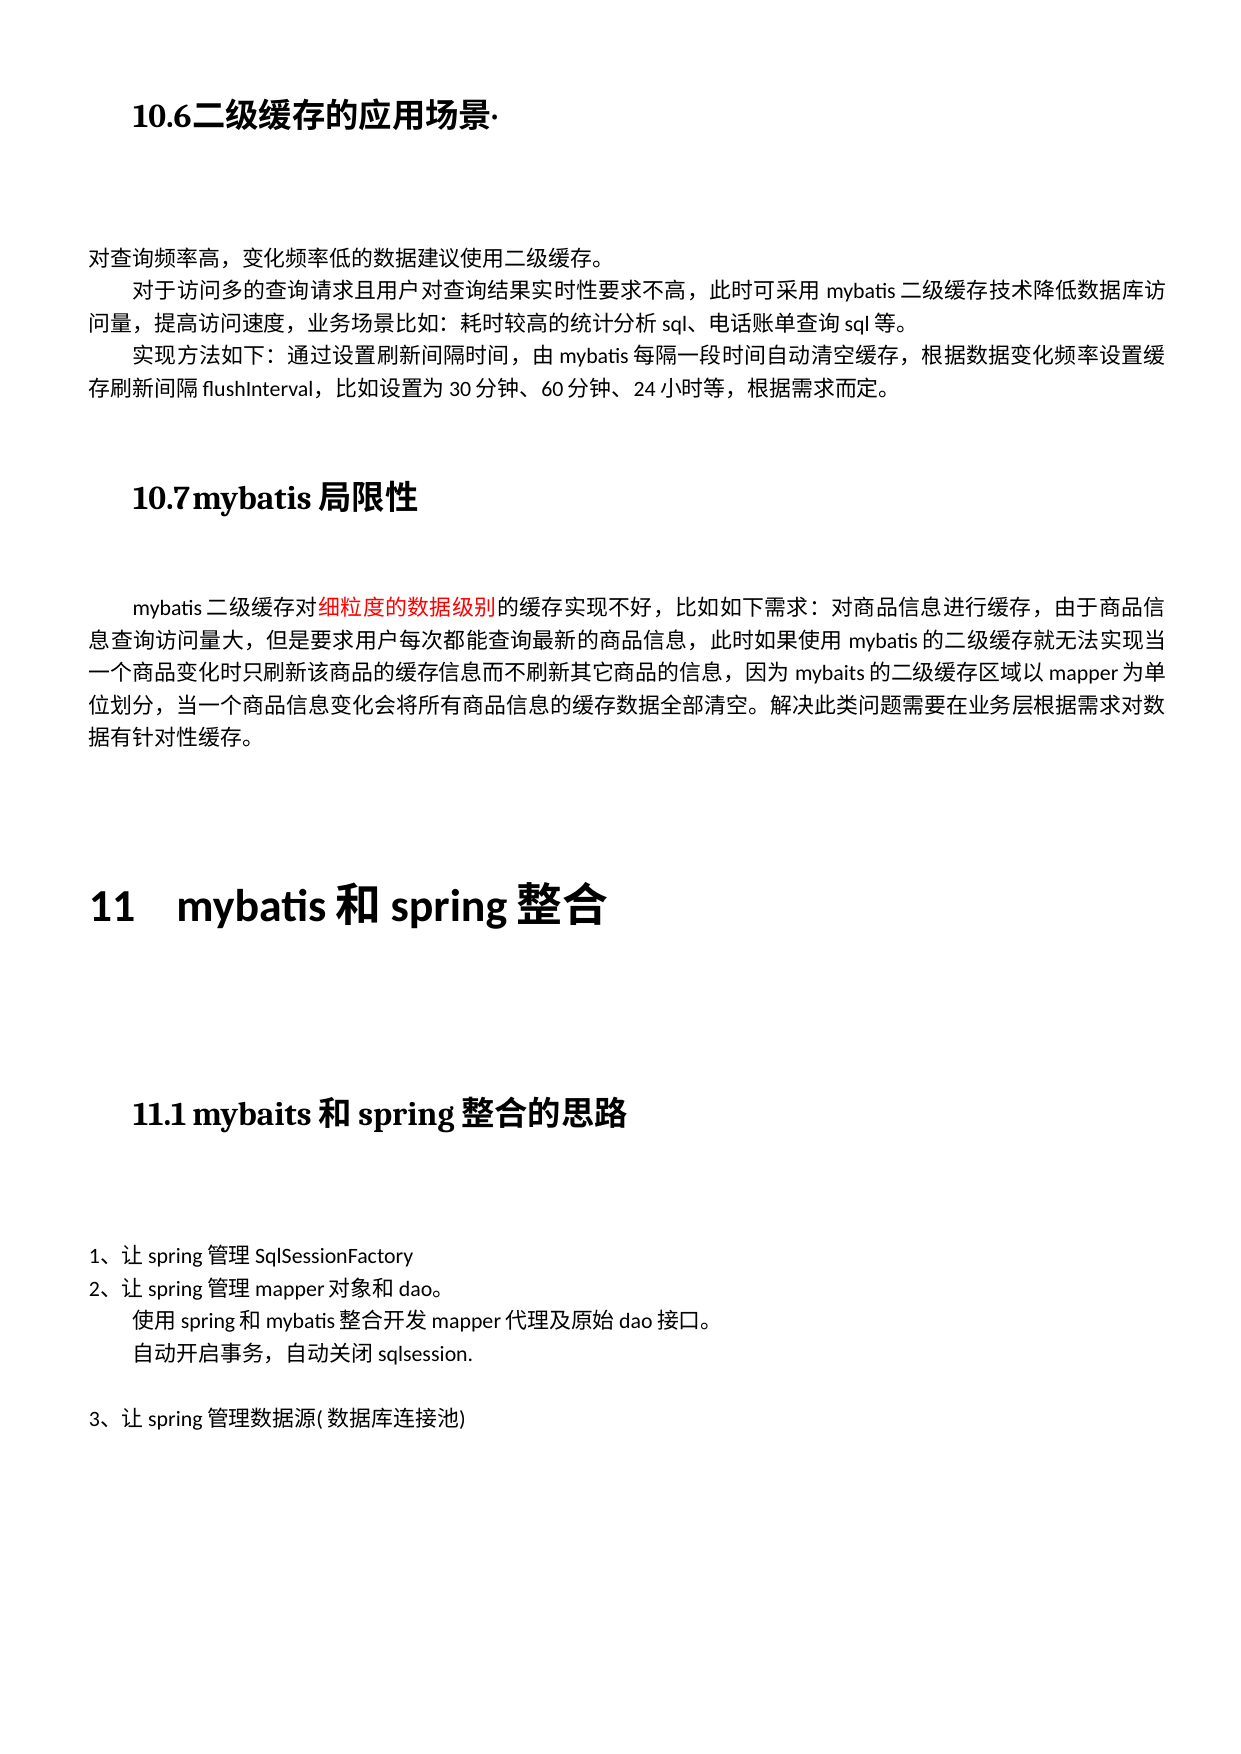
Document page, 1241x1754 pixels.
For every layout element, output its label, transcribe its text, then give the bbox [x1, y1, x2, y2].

subtitle 二级缓存的应用场景· [133, 81, 1167, 146]
text 3、让spring管理数据源( 数据库连接池) [89, 1400, 1167, 1433]
text 自动开启事务，自动关闭 sqlsession. [89, 1335, 1167, 1368]
text mybatis二级缓存对细粒度的数据级别的缓存实现不好，比如如下需求：对商品信息进行缓存，由于商品信息查询访问量大，但是要求用户每次都能查询最新的商品信息，此时如果使用mybatis的二级缓存就无法实现当一个商品变化时只刷新该商品的缓存信息而不刷新其它商品的信息，因为mybaits的二级缓存区域以mapper为单位划分，当一个商品信息变化会将所有商品信息的缓存数据全部清空。解决此类问题需要在业务层根据需求对数据有针对性缓存。 [89, 590, 1167, 752]
subtitle mybatis和spring整合 [89, 853, 1167, 950]
subtitle mybatis局限性 [133, 462, 1167, 527]
text 对于访问多的查询请求且用户对查询结果实时性要求不高，此时可采用mybatis二级缓存技术降低数据库访问量，提高访问速度，业务场景比如：耗时较高的统计分析sql、电话账单查询sql等。 [89, 273, 1167, 338]
text 实现方法如下：通过设置刷新间隔时间，由mybatis每隔一段时间自动清空缓存，根据数据变化频率设置缓存刷新间隔flushInterval，比如设置为30分钟、60分钟、24小时等，根据需求而定。 [89, 338, 1167, 403]
text 1、让spring管理SqlSessionFactory [89, 1238, 1167, 1270]
text 2、让spring管理mapper对象和dao。 [89, 1270, 1167, 1303]
text 对查询频率高，变化频率低的数据建议使用二级缓存。 [89, 240, 1167, 273]
subtitle mybaits和spring整合的思路 [133, 1078, 1167, 1143]
text 使用spring和mybatis整合开发mapper代理及原始dao接口。 [89, 1303, 1167, 1335]
